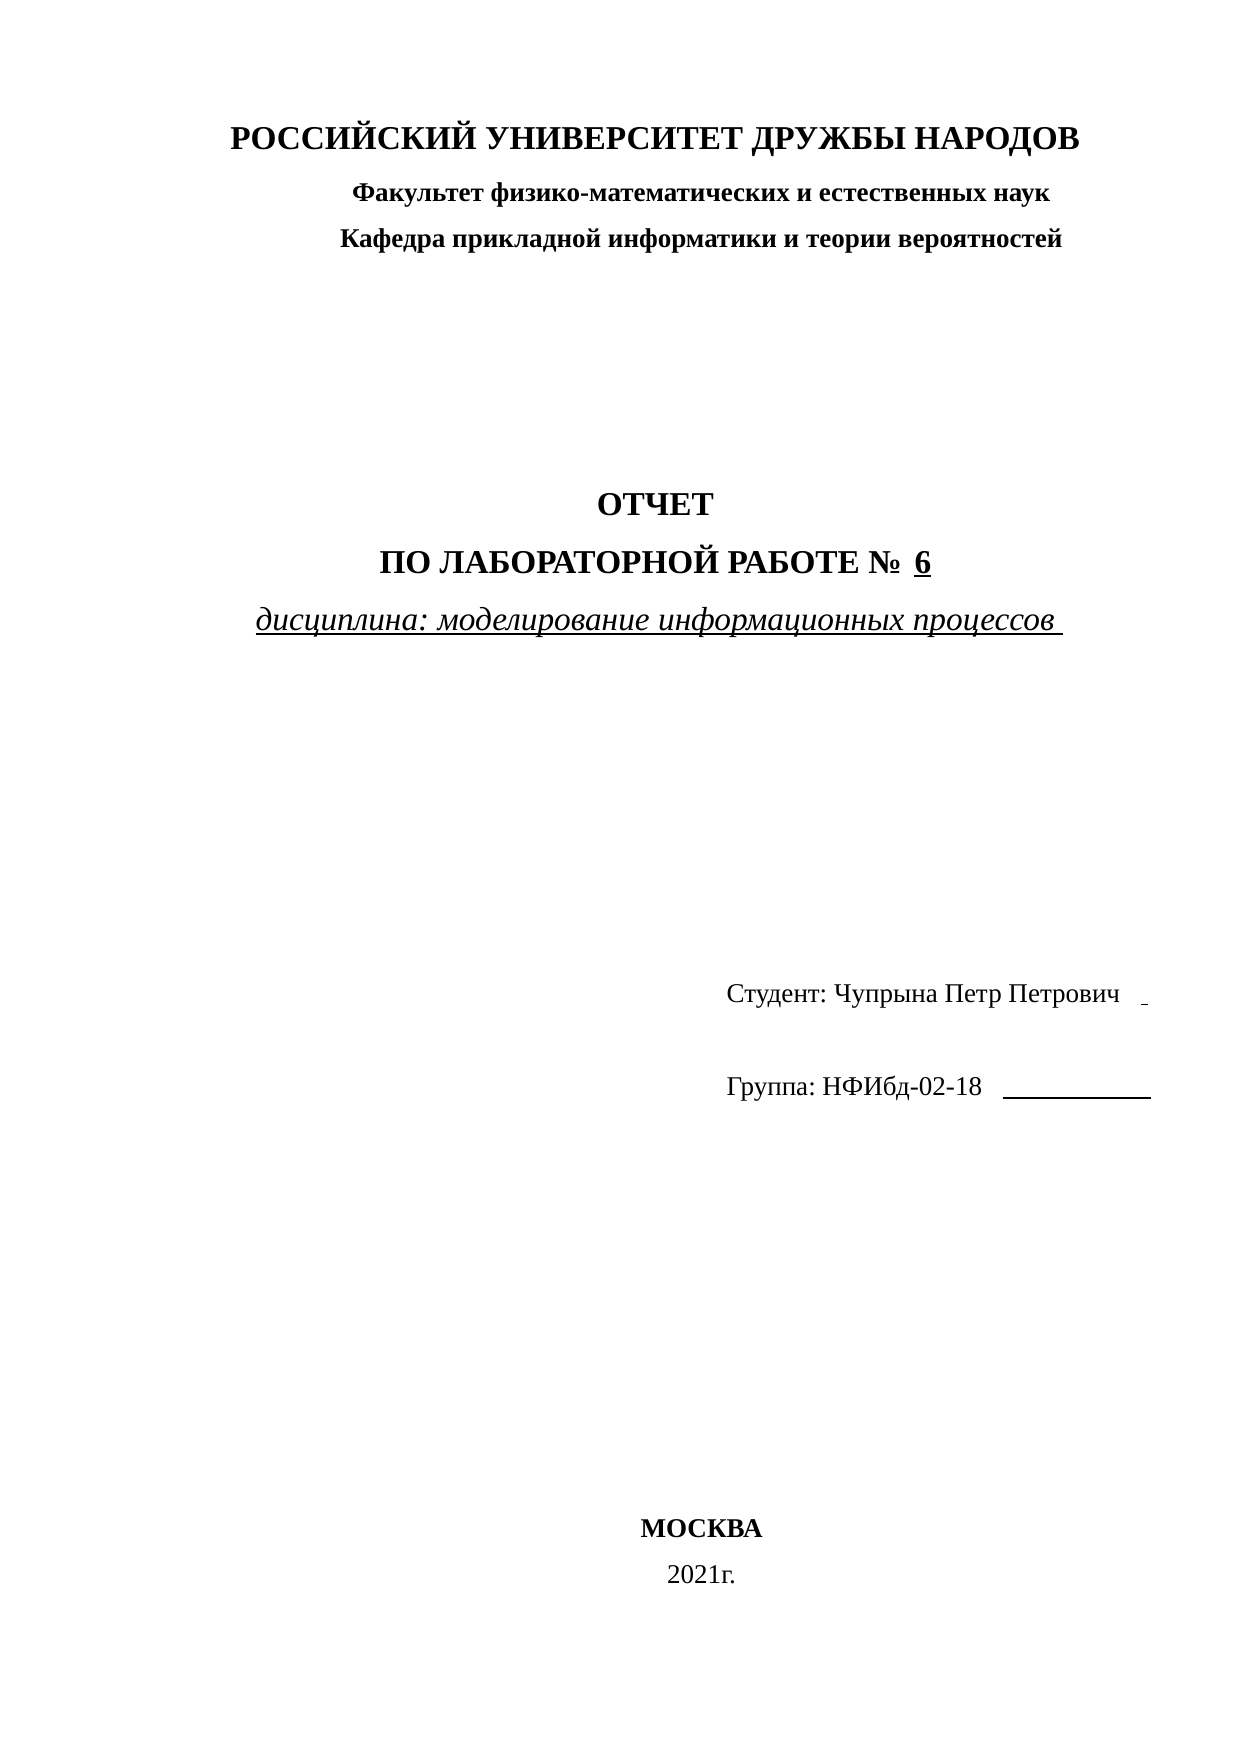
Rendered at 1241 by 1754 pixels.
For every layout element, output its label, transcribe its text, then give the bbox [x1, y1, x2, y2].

text Кафедра прикладной информатики и теории вероятностей [177, 222, 1152, 253]
subtitle дисциплина: моделирование информационных процессов [158, 599, 1152, 638]
text Факультет физико-математических и естественных наук [177, 176, 1152, 207]
text Группа: НФИбд-02-18 [726, 1070, 1152, 1101]
text ОТЧЕТ [158, 484, 1152, 523]
text МОСКВА [177, 1512, 1152, 1543]
text Студент: Чупрына Петр Петрович [726, 977, 1152, 1008]
text по лабораторной работе № 6 [158, 542, 1152, 580]
text 2021г. [177, 1558, 1152, 1590]
text РОССИЙСКИЙ УНИВЕРСИТЕТ ДРУЖБЫ НАРОДОВ [158, 118, 1152, 156]
